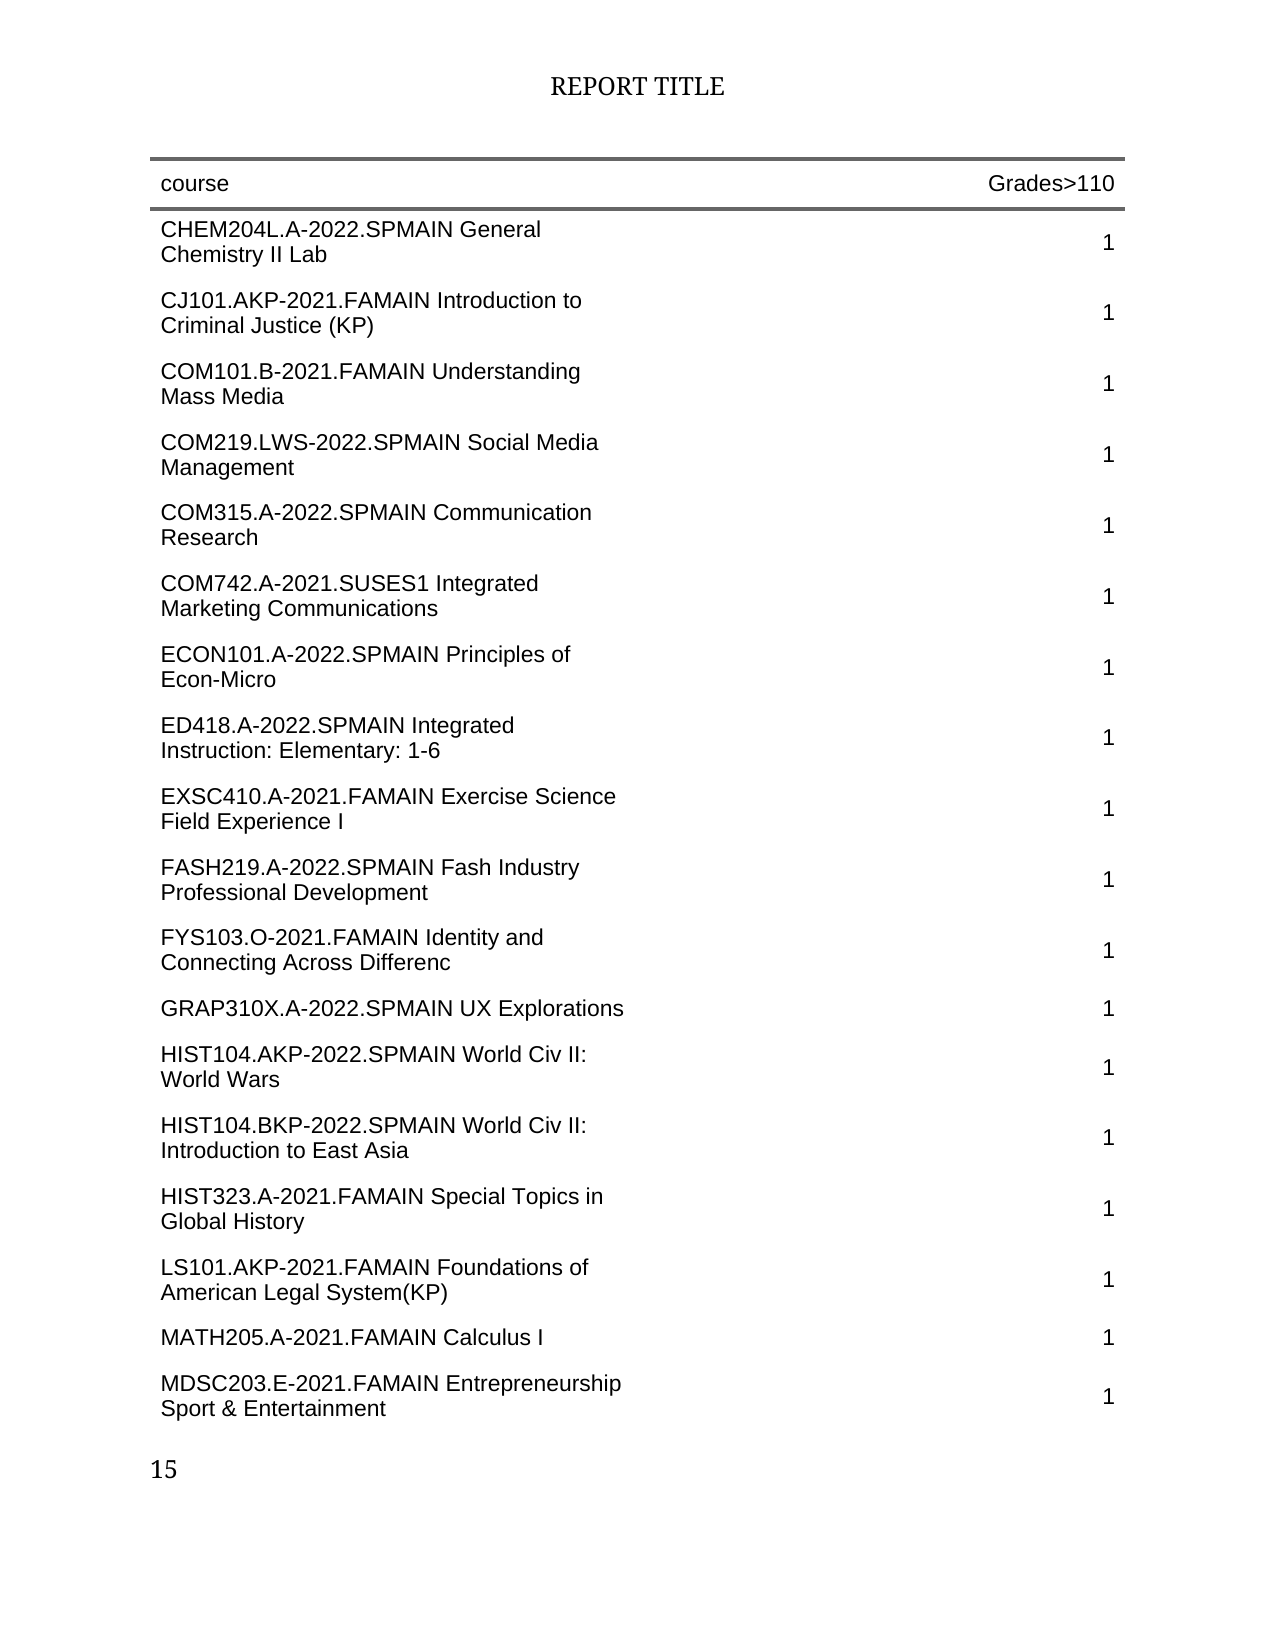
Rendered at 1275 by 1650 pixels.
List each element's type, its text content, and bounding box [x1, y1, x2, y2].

table_cell COM101.B-2021.FAMAIN Understanding Mass Media [150, 349, 637, 419]
table_cell 1 [638, 1103, 1125, 1174]
table_cell FYS103.O-2021.FAMAIN Identity and Connecting Across Differenc [150, 915, 637, 986]
table_cell COM219.LWS-2022.SPMAIN Social Media Management [150, 420, 637, 490]
table_cell 1 [638, 1032, 1125, 1103]
table_header course [150, 161, 637, 207]
table_header Grades>110 [638, 161, 1125, 207]
table_cell HIST323.A-2021.FAMAIN Special Topics in Global History [150, 1174, 637, 1244]
table_cell 1 [638, 915, 1125, 986]
table_cell HIST104.BKP-2022.SPMAIN World Civ II: Introduction to East Asia [150, 1103, 637, 1174]
table_cell 1 [638, 420, 1125, 490]
table_cell 1 [638, 278, 1125, 349]
table_cell 1 [638, 1361, 1125, 1432]
table_cell LS101.AKP-2021.FAMAIN Foundations of American Legal System(KP) [150, 1245, 637, 1315]
table_cell CHEM204L.A-2022.SPMAIN General Chemistry II Lab [150, 211, 637, 278]
table_cell FASH219.A-2022.SPMAIN Fash Industry Professional Development [150, 845, 637, 915]
table_cell 1 [638, 211, 1125, 278]
table_cell GRAP310X.A-2022.SPMAIN UX Explorations [150, 986, 637, 1032]
table_cell 1 [638, 986, 1125, 1032]
table_cell 1 [638, 774, 1125, 844]
table_cell ECON101.A-2022.SPMAIN Principles of Econ-Micro [150, 632, 637, 703]
table_cell COM742.A-2021.SUSES1 Integrated Marketing Communications [150, 561, 637, 632]
table_cell 1 [638, 845, 1125, 915]
table_cell HIST104.AKP-2022.SPMAIN World Civ II: World Wars [150, 1032, 637, 1103]
table_cell 1 [638, 632, 1125, 703]
table_cell CJ101.AKP-2021.FAMAIN Introduction to Criminal Justice (KP) [150, 278, 637, 349]
table_cell 1 [638, 703, 1125, 774]
table_cell 1 [638, 1245, 1125, 1315]
table_cell EXSC410.A-2021.FAMAIN Exercise Science Field Experience I [150, 774, 637, 844]
table_cell COM315.A-2022.SPMAIN Communication Research [150, 490, 637, 561]
table_cell 1 [638, 1174, 1125, 1244]
table_cell 1 [638, 349, 1125, 419]
table_cell 1 [638, 490, 1125, 561]
table_cell 1 [638, 1315, 1125, 1361]
table_cell MATH205.A-2021.FAMAIN Calculus I [150, 1315, 637, 1361]
table_cell ED418.A-2022.SPMAIN Integrated Instruction: Elementary: 1-6 [150, 703, 637, 774]
table_cell MDSC203.E-2021.FAMAIN Entrepreneurship Sport & Entertainment [150, 1361, 637, 1432]
table_cell 1 [638, 561, 1125, 632]
